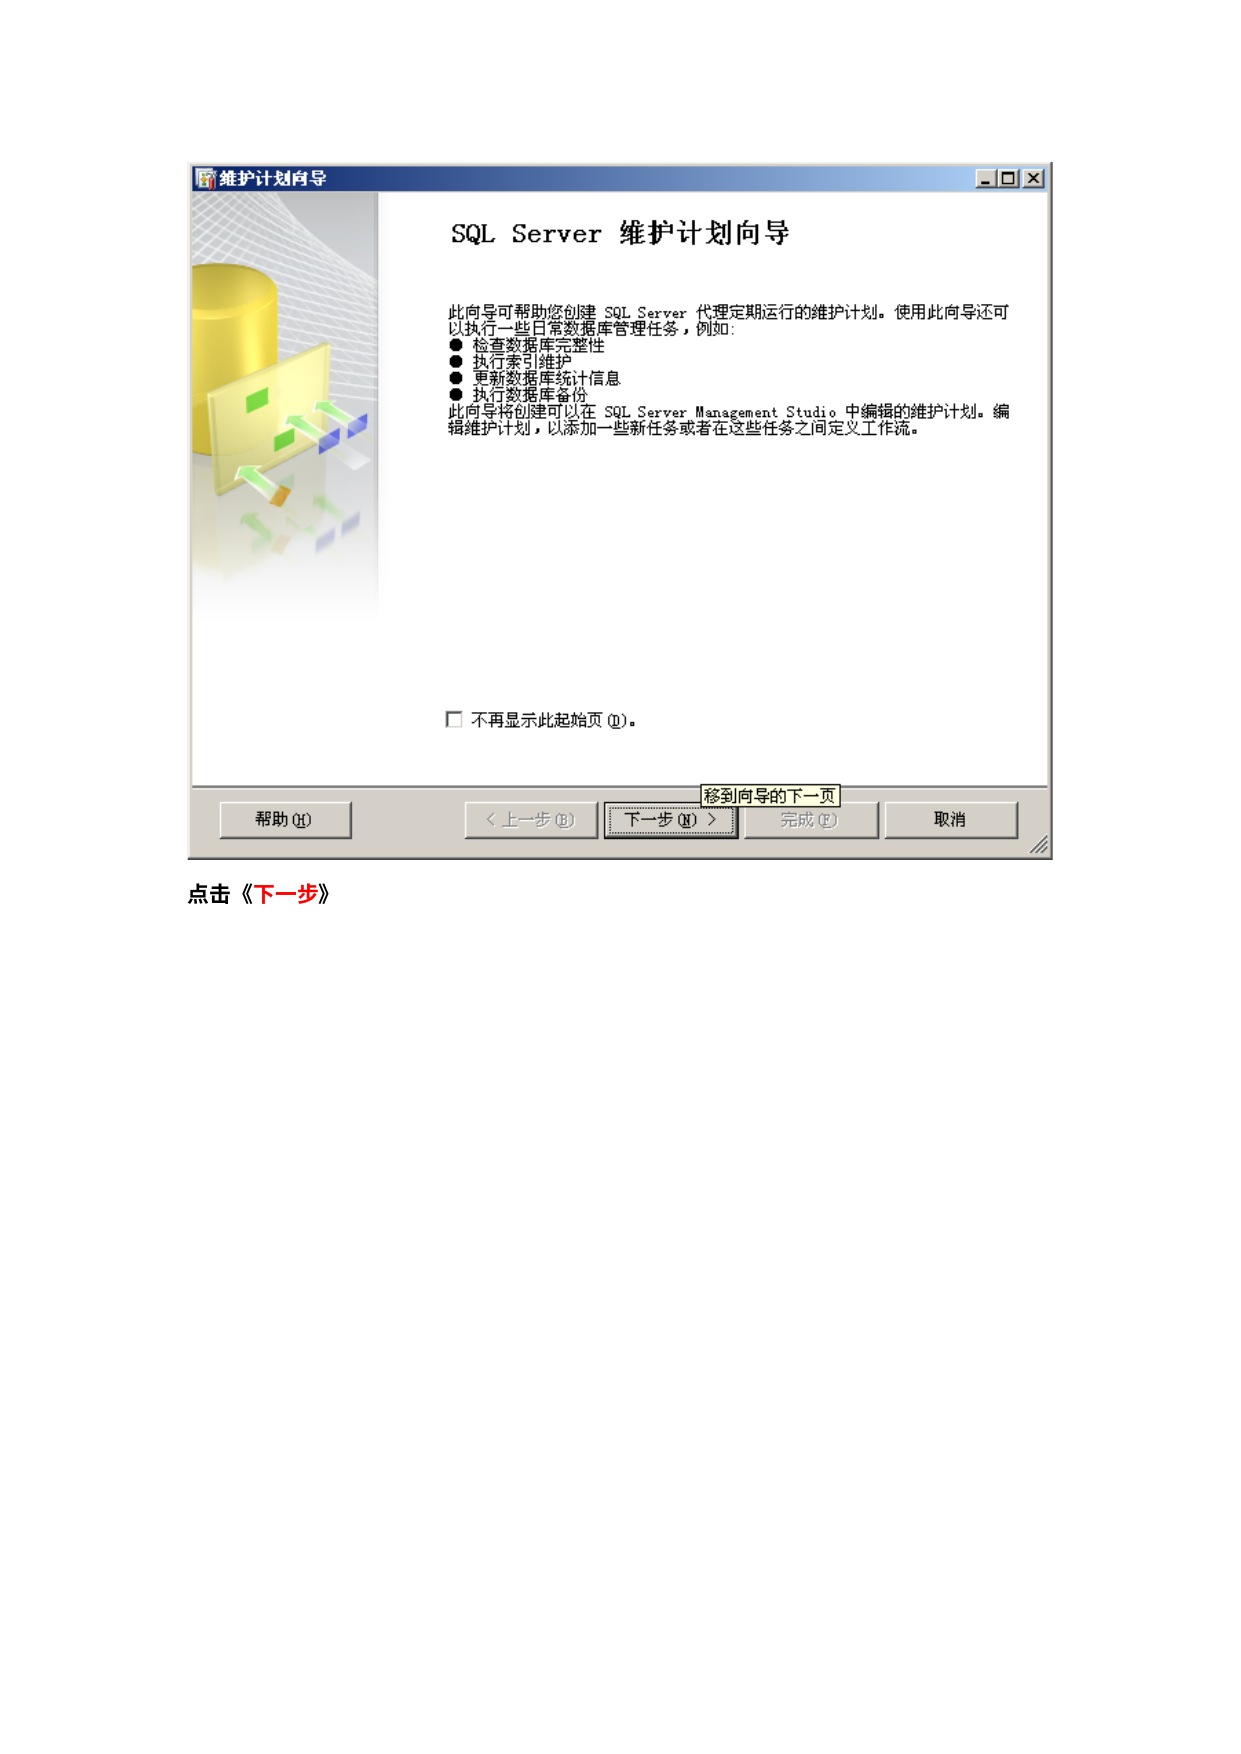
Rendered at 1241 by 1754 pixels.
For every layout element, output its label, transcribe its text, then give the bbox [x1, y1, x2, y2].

picture [187, 162, 1053, 860]
text 点击《下一步》 [187, 877, 1053, 909]
